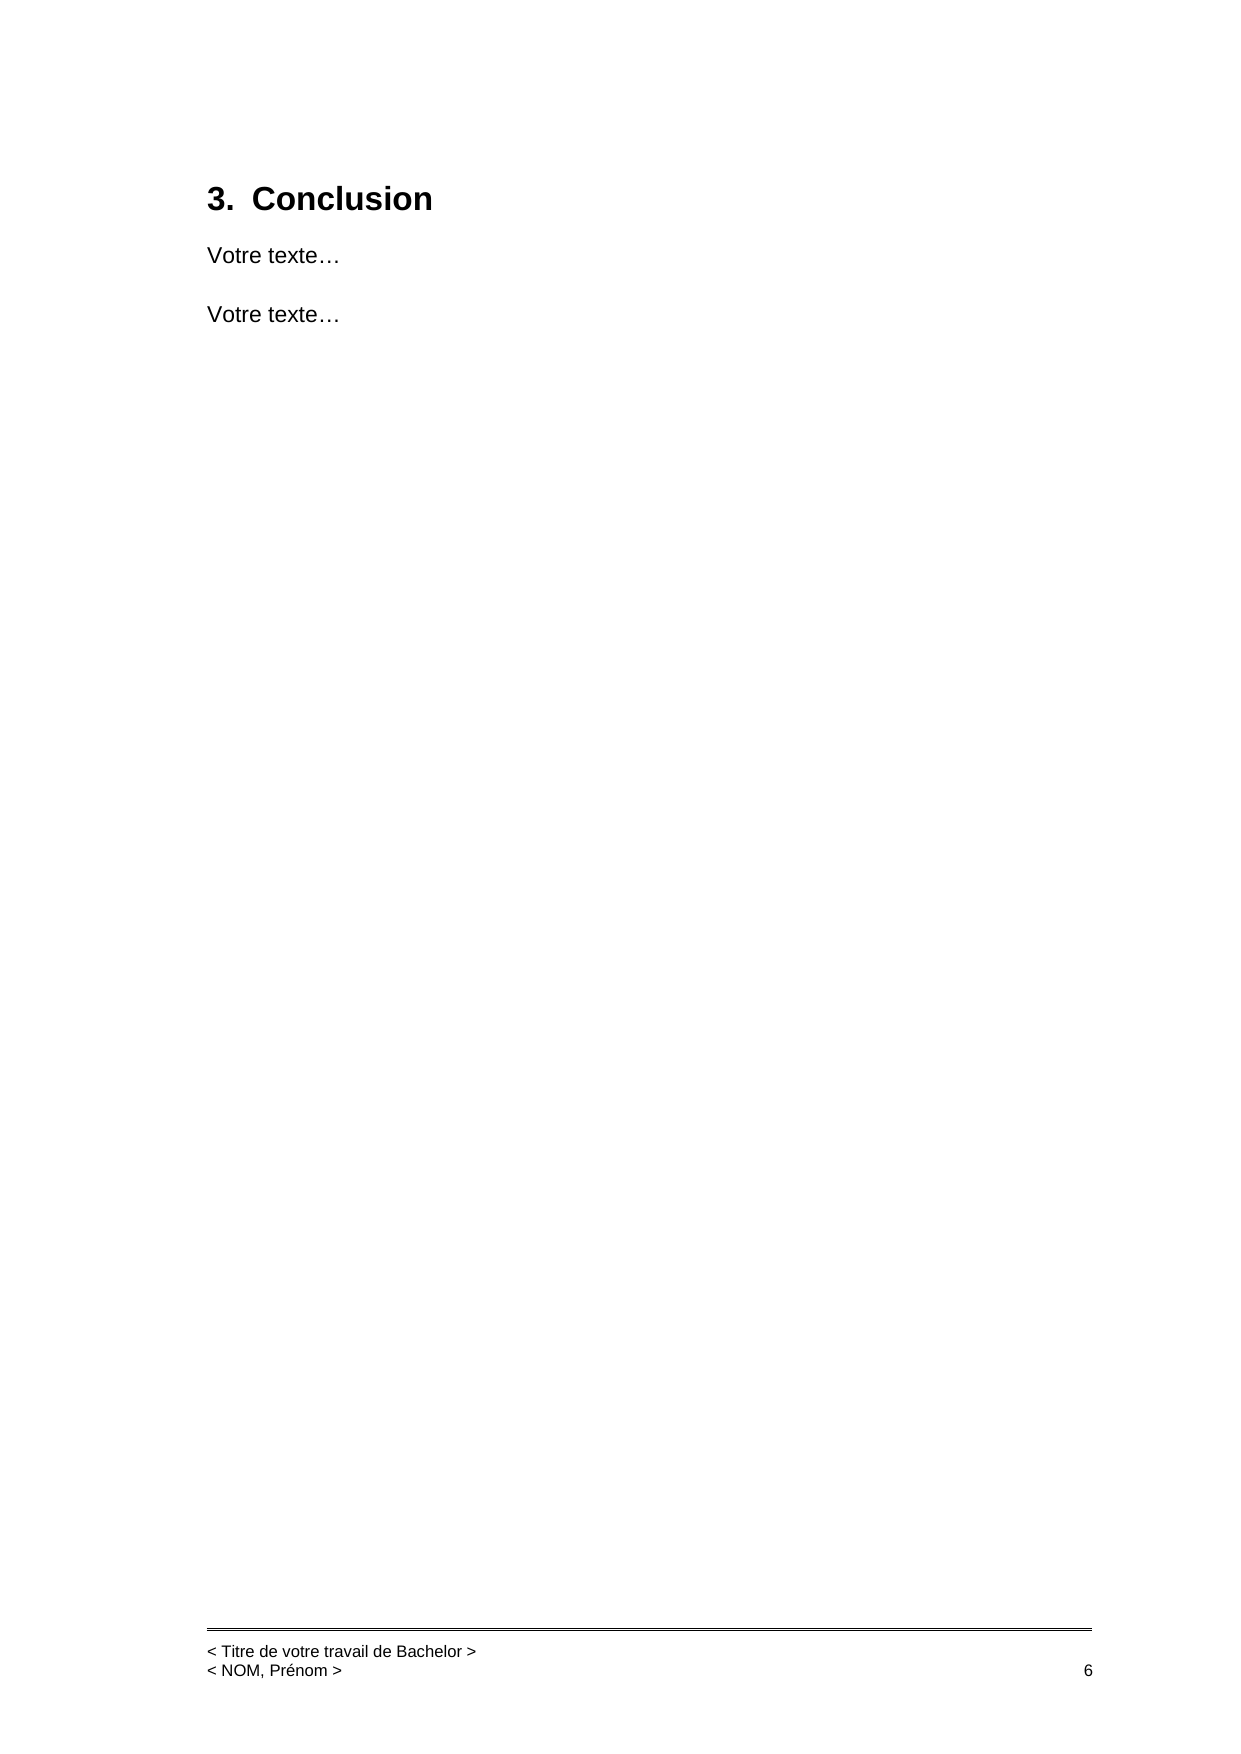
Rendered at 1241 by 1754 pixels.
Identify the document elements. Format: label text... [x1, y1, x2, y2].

text Votre texte… [207, 242, 1092, 269]
text Votre texte… [207, 301, 1092, 327]
subtitle Conclusion [207, 179, 1092, 217]
